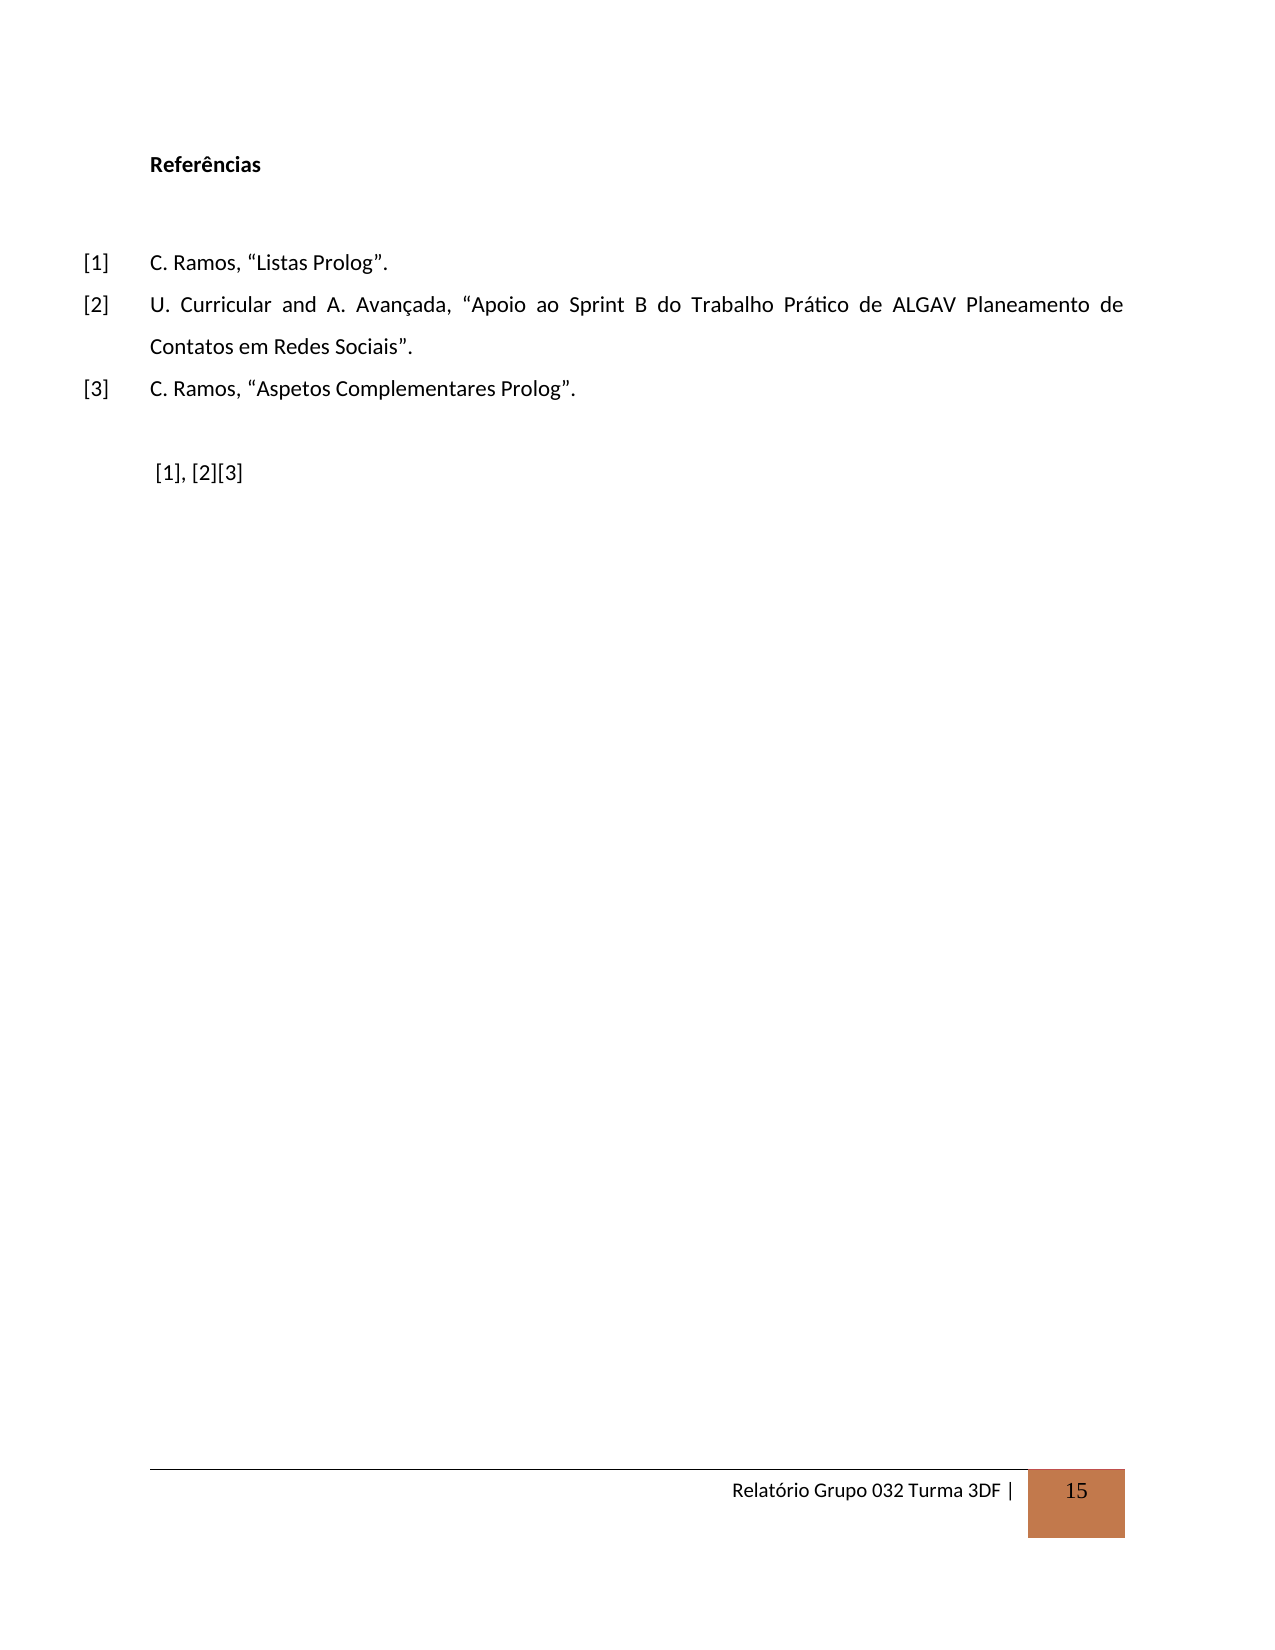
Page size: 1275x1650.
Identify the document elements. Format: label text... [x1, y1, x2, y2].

subtitle Referências [150, 150, 1125, 178]
